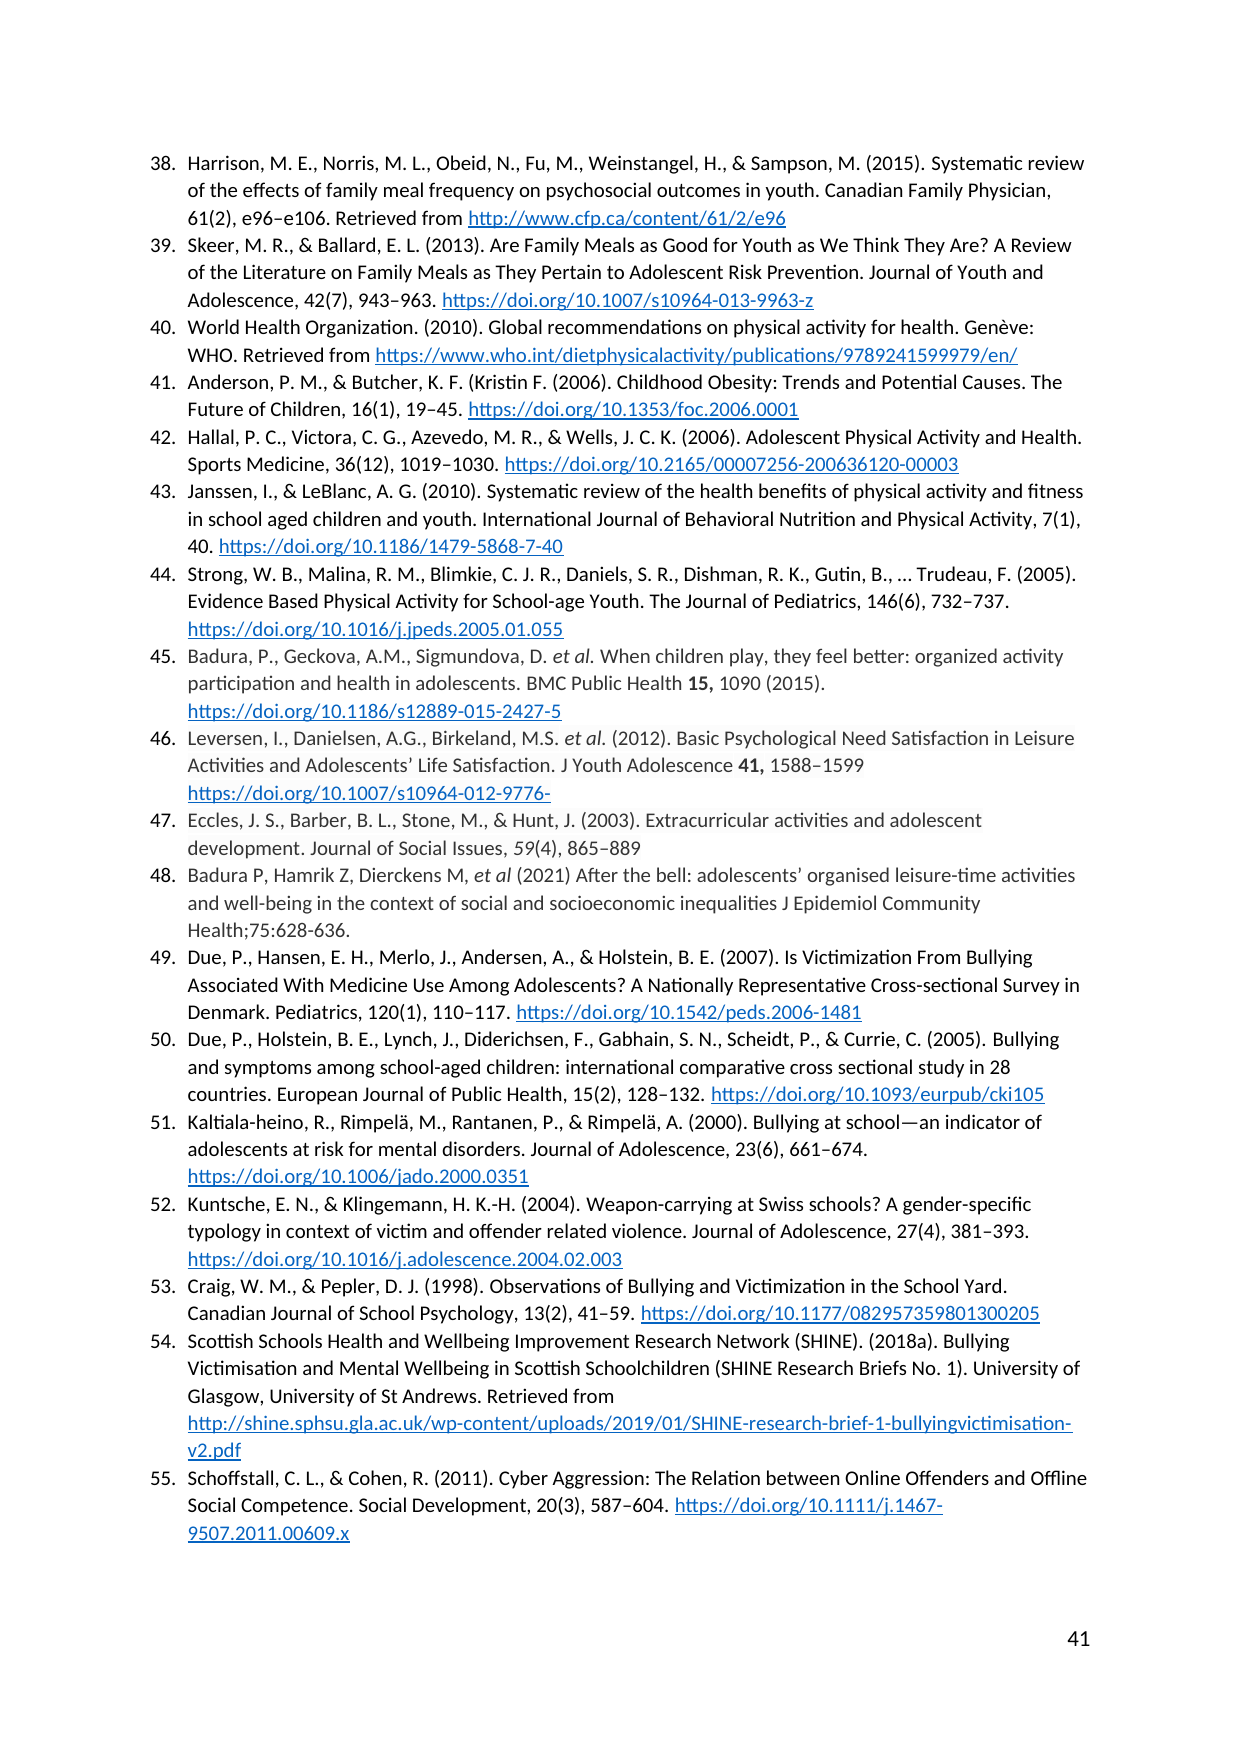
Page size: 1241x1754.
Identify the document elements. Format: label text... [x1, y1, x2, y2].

list Kaltiala-heino, R., Rimpelä, M., Rantanen, P., & Rimpelä, A. (2000). Bullying at school—an indicator of adolescents at risk for mental disorders. Journal of Adolescence, 23(6), 661–674. https://doi.org/10.1006/jado.2000.0351 [150, 1109, 1090, 1189]
list Skeer, M. R., & Ballard, E. L. (2013). Are Family Meals as Good for Youth as We Think They Are? A Review of the Literature on Family Meals as They Pertain to Adolescent Risk Prevention. Journal of Youth and Adolescence, 42(7), 943–963. https://doi.org/10.1007/s10964-013-9963-z [150, 232, 1090, 312]
list Strong, W. B., Malina, R. M., Blimkie, C. J. R., Daniels, S. R., Dishman, R. K., Gutin, B., … Trudeau, F. (2005). Evidence Based Physical Activity for School-age Youth. The Journal of Pediatrics, 146(6), 732–737. https://doi.org/10.1016/j.jpeds.2005.01.055 [150, 561, 1090, 641]
list Badura P, Hamrik Z, Dierckens M, et al (2021) After the bell: adolescents’ organised leisure-time activities and well-being in the context of social and socioeconomic inequalities J Epidemiol Community Health;75:628-636. [150, 862, 1090, 942]
list Janssen, I., & LeBlanc, A. G. (2010). Systematic review of the health benefits of physical activity and fitness in school aged children and youth. International Journal of Behavioral Nutrition and Physical Activity, 7(1), 40. https://doi.org/10.1186/1479-5868-7-40 [150, 479, 1090, 559]
list Scottish Schools Health and Wellbeing Improvement Research Network (SHINE). (2018a). Bullying Victimisation and Mental Wellbeing in Scottish Schoolchildren (SHINE Research Briefs No. 1). University of Glasgow, University of St Andrews. Retrieved from http://shine.sphsu.gla.ac.uk/wp-content/uploads/2019/01/SHINE-research-brief-1-bullyingvictimisation-v2.pdf [150, 1328, 1090, 1463]
list Hallal, P. C., Victora, C. G., Azevedo, M. R., & Wells, J. C. K. (2006). Adolescent Physical Activity and Health. Sports Medicine, 36(12), 1019–1030. https://doi.org/10.2165/00007256-200636120-00003 [150, 424, 1090, 477]
list Kuntsche, E. N., & Klingemann, H. K.-H. (2004). Weapon-carrying at Swiss schools? A gender-specific typology in context of victim and offender related violence. Journal of Adolescence, 27(4), 381–393. https://doi.org/10.1016/j.adolescence.2004.02.003 [150, 1191, 1090, 1271]
list World Health Organization. (2010). Global recommendations on physical activity for health. Genève: WHO. Retrieved from https://www.who.int/dietphysicalactivity/publications/9789241599979/en/ [150, 314, 1090, 367]
list Leversen, I., Danielsen, A.G., Birkeland, M.S. et al. (2012). Basic Psychological Need Satisfaction in Leisure Activities and Adolescents’ Life Satisfaction. J Youth Adolescence 41, 1588–1599 https://doi.org/10.1007/s10964-012-9776- [150, 725, 1090, 806]
list Anderson, P. M., & Butcher, K. F. (Kristin F. (2006). Childhood Obesity: Trends and Potential Causes. The Future of Children, 16(1), 19–45. https://doi.org/10.1353/foc.2006.0001 [150, 369, 1090, 422]
list Due, P., Hansen, E. H., Merlo, J., Andersen, A., & Holstein, B. E. (2007). Is Victimization From Bullying Associated With Medicine Use Among Adolescents? A Nationally Representative Cross-sectional Survey in Denmark. Pediatrics, 120(1), 110–117. https://doi.org/10.1542/peds.2006-1481 [150, 944, 1090, 1025]
list Badura, P., Geckova, A.M., Sigmundova, D. et al. When children play, they feel better: organized activity participation and health in adolescents. BMC Public Health 15, 1090 (2015). https://doi.org/10.1186/s12889-015-2427-5 [150, 643, 1090, 723]
list Craig, W. M., & Pepler, D. J. (1998). Observations of Bullying and Victimization in the School Yard. Canadian Journal of School Psychology, 13(2), 41–59. https://doi.org/10.1177/082957359801300205 [150, 1273, 1090, 1326]
list Harrison, M. E., Norris, M. L., Obeid, N., Fu, M., Weinstangel, H., & Sampson, M. (2015). Systematic review of the effects of family meal frequency on psychosocial outcomes in youth. Canadian Family Physician, 61(2), e96–e106. Retrieved from http://www.cfp.ca/content/61/2/e96 [150, 150, 1090, 230]
list Schoffstall, C. L., & Cohen, R. (2011). Cyber Aggression: The Relation between Online Offenders and Offline Social Competence. Social Development, 20(3), 587–604. https://doi.org/10.1111/j.1467-9507.2011.00609.x [150, 1465, 1090, 1545]
list Due, P., Holstein, B. E., Lynch, J., Diderichsen, F., Gabhain, S. N., Scheidt, P., & Currie, C. (2005). Bullying and symptoms among school-aged children: international comparative cross sectional study in 28 countries. European Journal of Public Health, 15(2), 128–132. https://doi.org/10.1093/eurpub/cki105 [150, 1027, 1090, 1107]
list Eccles, J. S., Barber, B. L., Stone, M., & Hunt, J. (2003). Extracurricular activities and adolescent development. Journal of Social Issues, 59(4), 865–889 [150, 807, 1090, 860]
